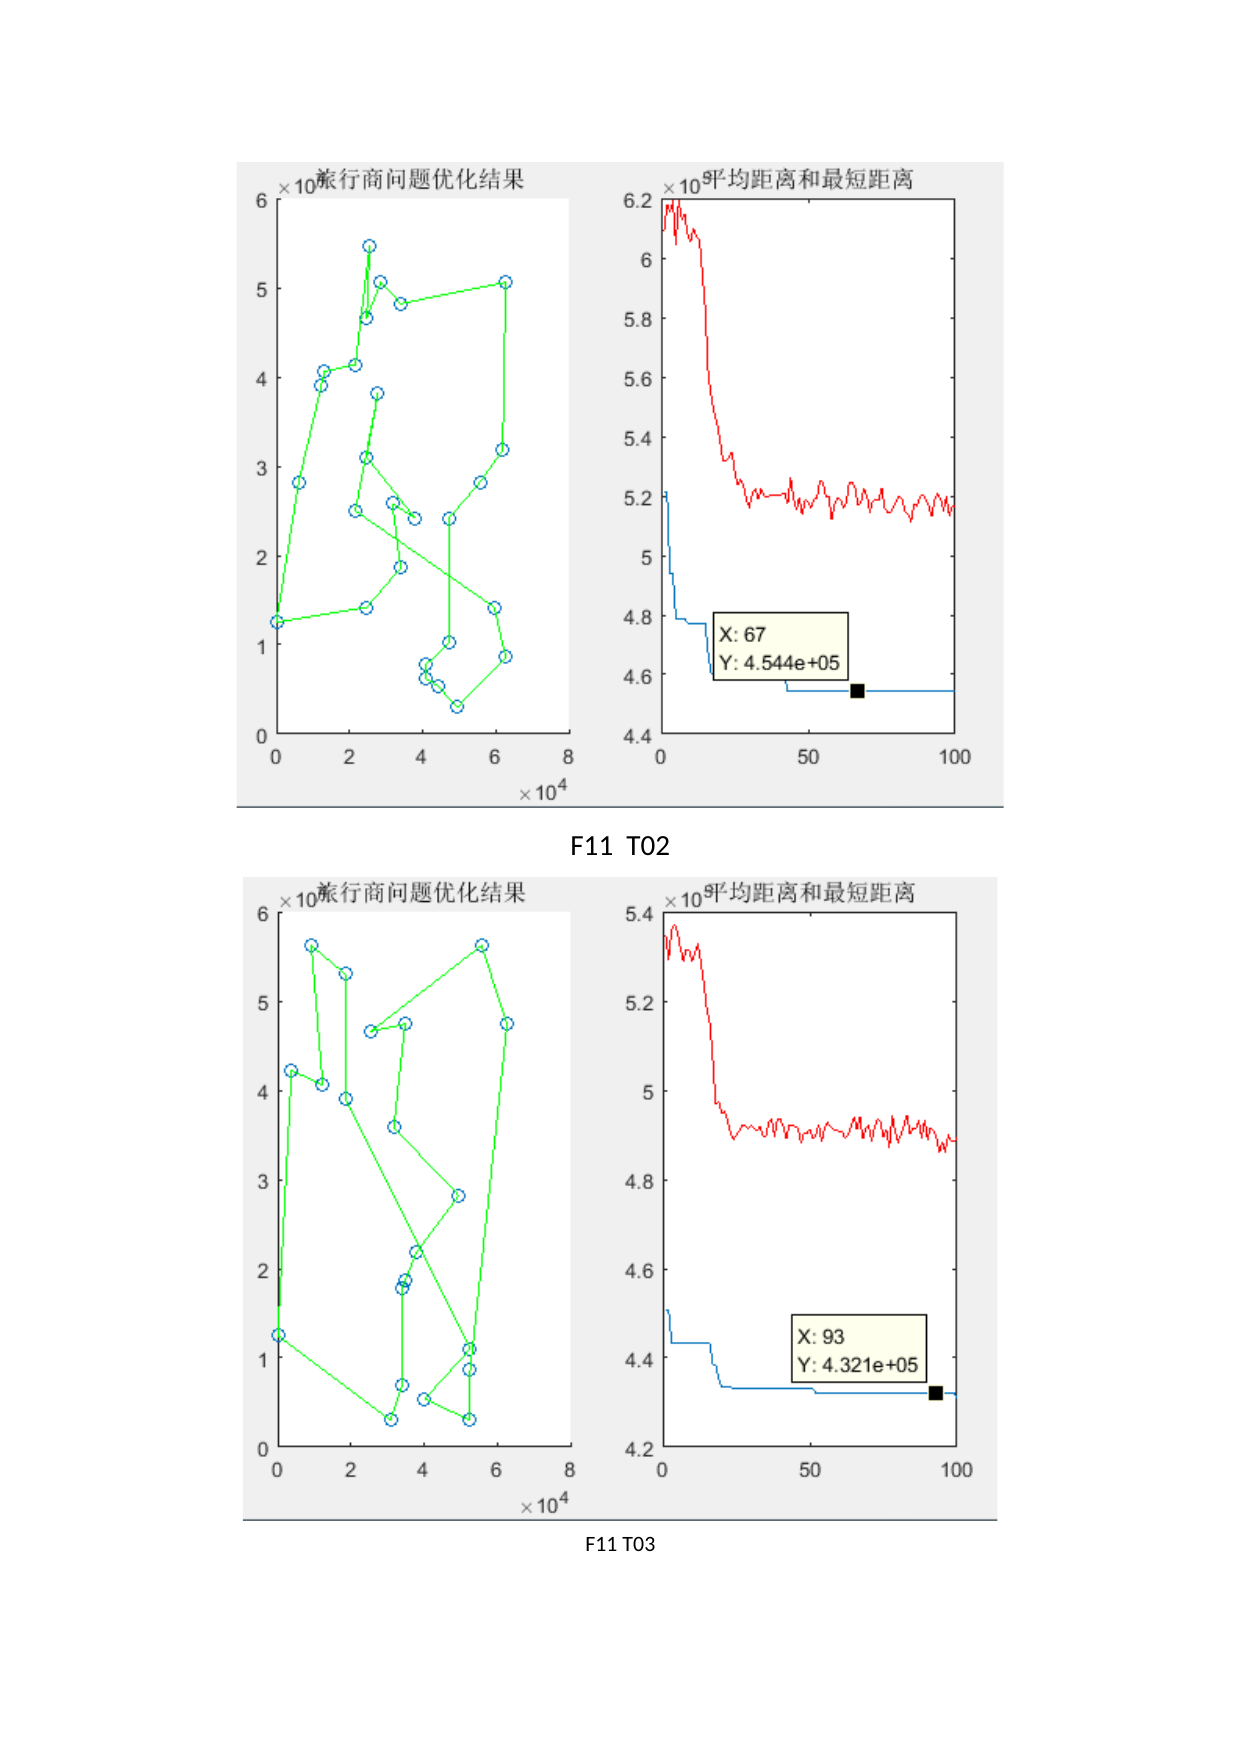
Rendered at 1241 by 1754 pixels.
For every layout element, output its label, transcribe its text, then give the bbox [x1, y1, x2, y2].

text F11 T03 [187, 1527, 1053, 1559]
picture [242, 877, 998, 1521]
picture [236, 162, 1004, 808]
text F11 T02 [187, 812, 1053, 877]
